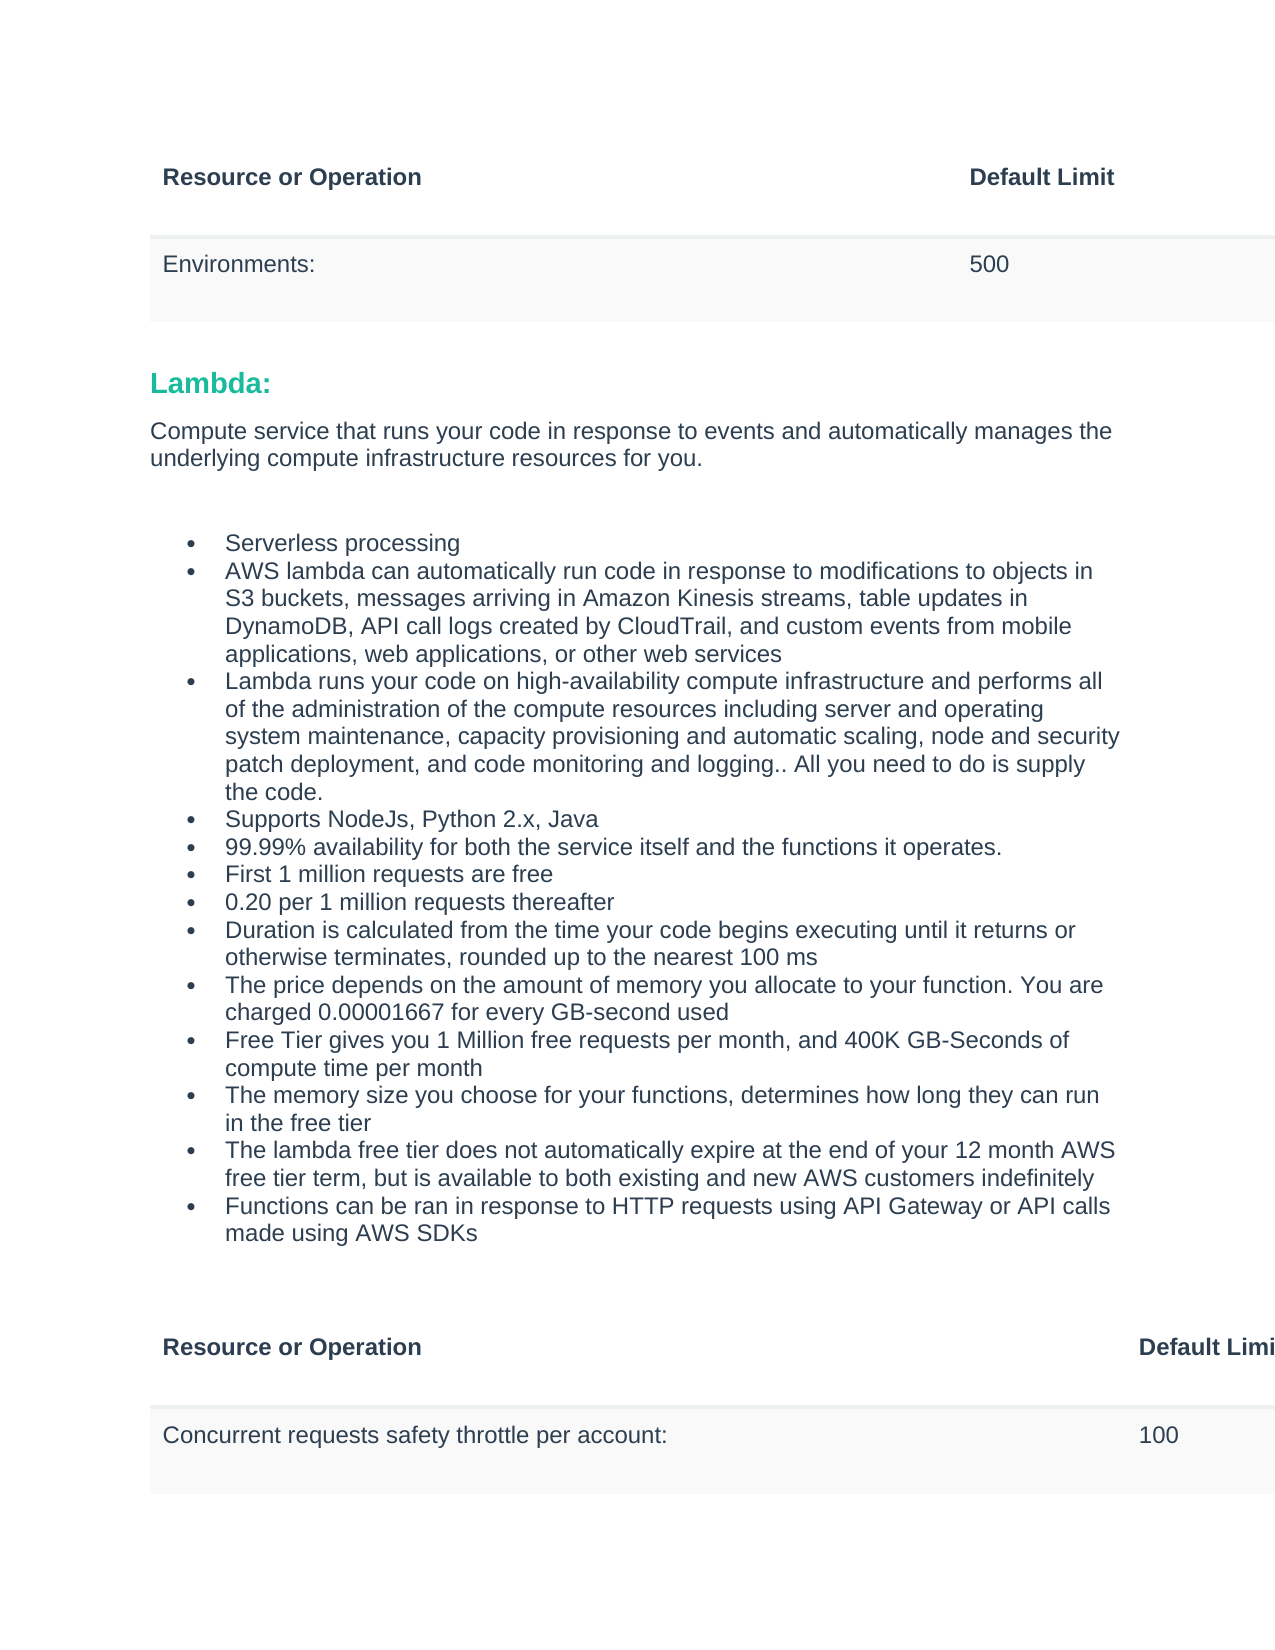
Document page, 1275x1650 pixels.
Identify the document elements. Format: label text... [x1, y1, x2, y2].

table_cell 500 [957, 239, 1275, 322]
list Lambda runs your code on high-availability compute infrastructure and performs all of the administration of the compute resources including server and operating system maintenance, capacity provisioning and automatic scaling, node and security patch deployment, and code monitoring and logging.. All you need to do is supply the code. [187, 667, 1125, 805]
list 99.99% availability for both the service itself and the functions it operates. [187, 833, 1125, 860]
list The memory size you choose for your functions, determines how long they can run in the free tier [187, 1081, 1125, 1136]
list The lambda free tier does not automatically expire at the end of your 12 month AWS free tier term, but is available to both existing and new AWS customers indefinitely [187, 1136, 1125, 1192]
list AWS lambda can automatically run code in response to modifications to objects in S3 buckets, messages arriving in Amazon Kinesis streams, table updates in DynamoDB, API call logs created by CloudTrail, and custom events from mobile applications, web applications, or other web services [187, 557, 1125, 667]
list 0.20 per 1 million requests thereafter [187, 888, 1125, 916]
table_cell Concurrent requests safety throttle per account: [150, 1409, 1126, 1494]
table_header Resource or Operation [150, 1320, 1126, 1405]
table_header Resource or Operation [150, 150, 957, 235]
text Compute service that runs your code in response to events and automatically manages the underlying compute infrastructure resources for you. [150, 417, 1125, 500]
text Lambda: [150, 366, 1125, 400]
table_cell Environments: [150, 239, 957, 322]
table_cell 100 [1126, 1409, 1275, 1494]
list Free Tier gives you 1 Million free requests per month, and 400K GB-Seconds of compute time per month [187, 1026, 1125, 1081]
table_header Default Limit [957, 150, 1275, 235]
list The price depends on the amount of memory you allocate to your function. You are charged 0.00001667 for every GB-second used [187, 971, 1125, 1026]
list Supports NodeJs, Python 2.x, Java [187, 805, 1125, 833]
list Duration is calculated from the time your code begins executing until it returns or otherwise terminates, rounded up to the nearest 100 ms [187, 916, 1125, 971]
list First 1 million requests are free [187, 860, 1125, 888]
list Serverless processing [187, 529, 1125, 557]
table_header Default Limit [1126, 1320, 1275, 1405]
list Functions can be ran in response to HTTP requests using API Gateway or API calls made using AWS SDKs [187, 1192, 1125, 1247]
